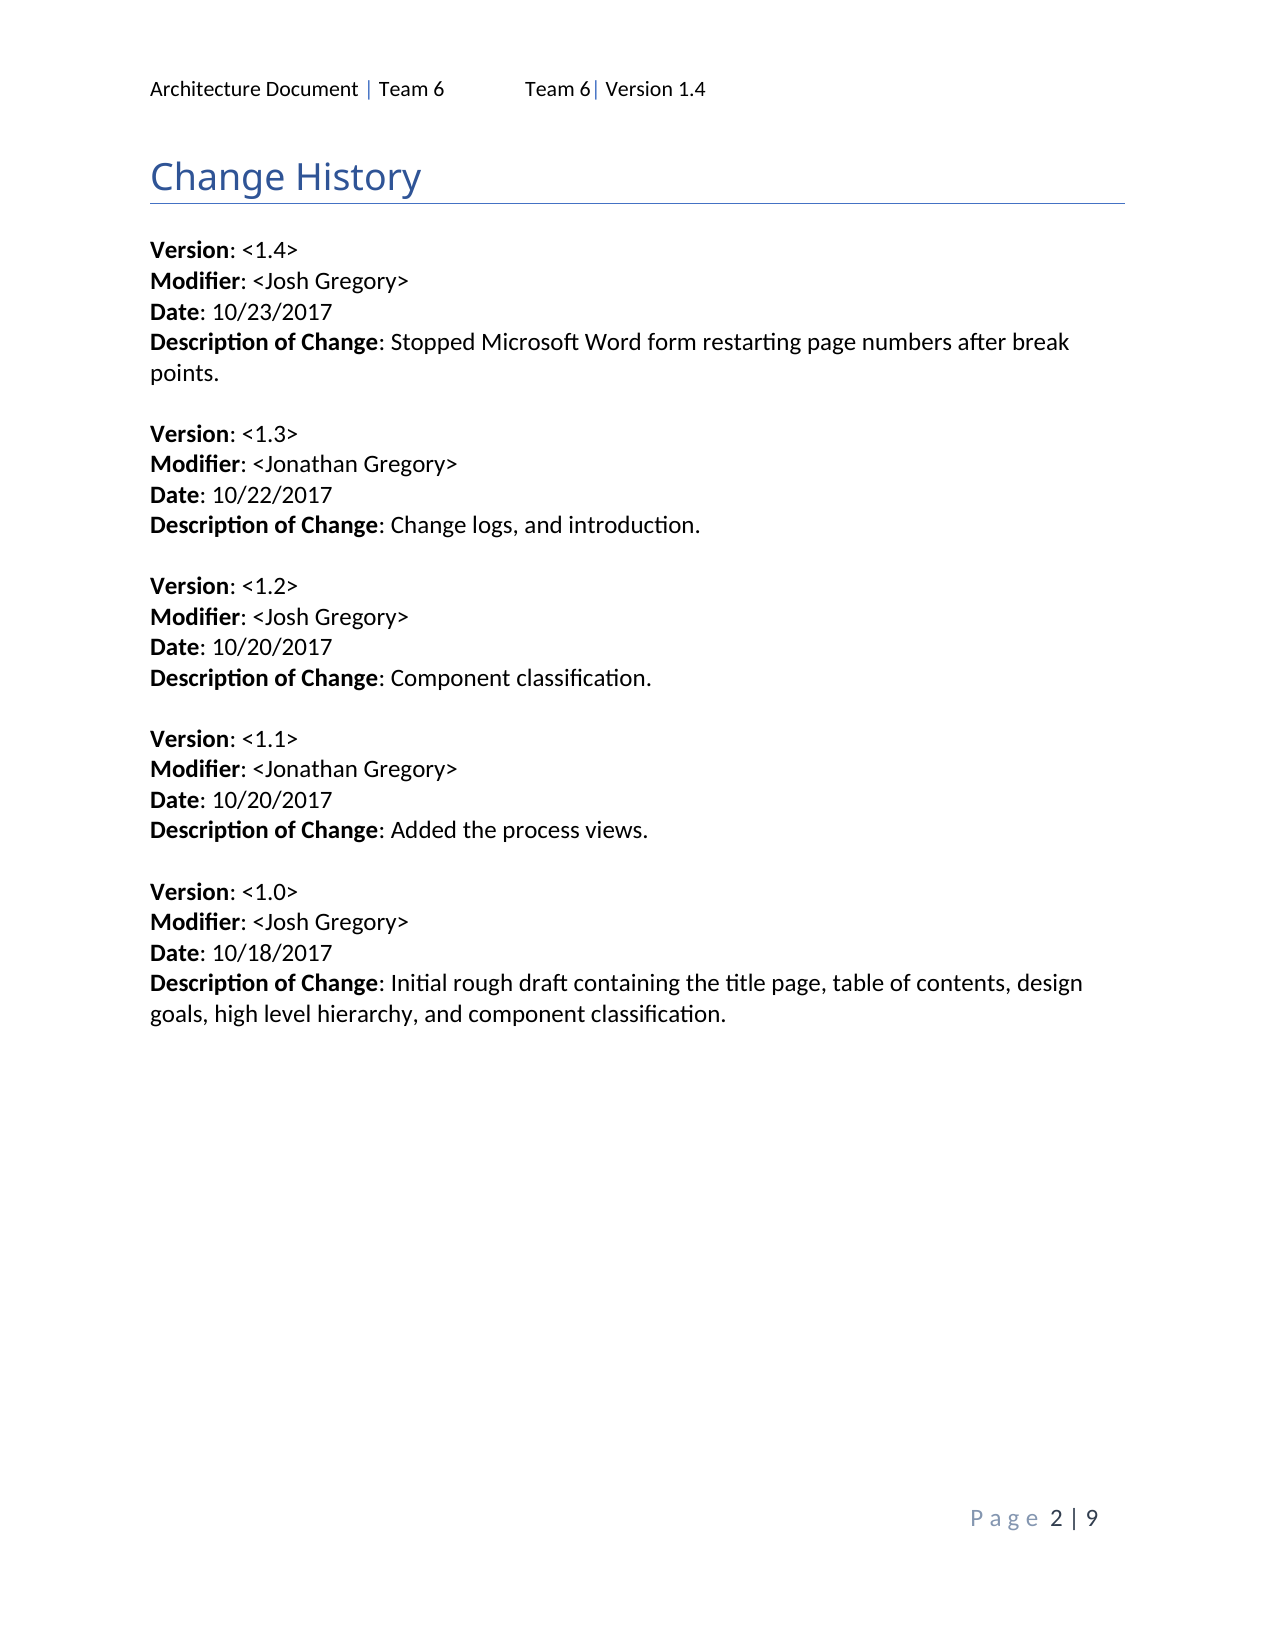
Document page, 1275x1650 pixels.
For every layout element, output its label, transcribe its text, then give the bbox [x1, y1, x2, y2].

text Version: <1.3> [150, 418, 1125, 448]
text Description of Change: Component classification. [150, 662, 1125, 692]
text Version: <1.2> [150, 570, 1125, 601]
text Description of Change: Stopped Microsoft Word form restarting page numbers after break points. [150, 326, 1125, 387]
text Description of Change: Change logs, and introduction. [150, 509, 1125, 540]
text Date: 10/18/2017 [150, 937, 1125, 967]
text Date: 10/20/2017 [150, 631, 1125, 662]
text Date: 10/22/2017 [150, 479, 1125, 509]
text Version: <1.1> [150, 723, 1125, 753]
text Modifier: <Jonathan Gregory> [150, 448, 1125, 479]
text Version: <1.0> [150, 876, 1125, 906]
text Version: <1.4> [150, 235, 1125, 265]
text Modifier: <Jonathan Gregory> [150, 753, 1125, 784]
text Date: 10/20/2017 [150, 784, 1125, 814]
text Modifier: <Josh Gregory> [150, 601, 1125, 631]
text Description of Change: Initial rough draft containing the title page, table of contents, design goals, high level hierarchy, and component classification. [150, 967, 1125, 1028]
subtitle Change History [150, 150, 1125, 203]
text Modifier: <Josh Gregory> [150, 265, 1125, 296]
text Date: 10/23/2017 [150, 296, 1125, 326]
text Description of Change: Added the process views. [150, 814, 1125, 845]
text Modifier: <Josh Gregory> [150, 906, 1125, 937]
